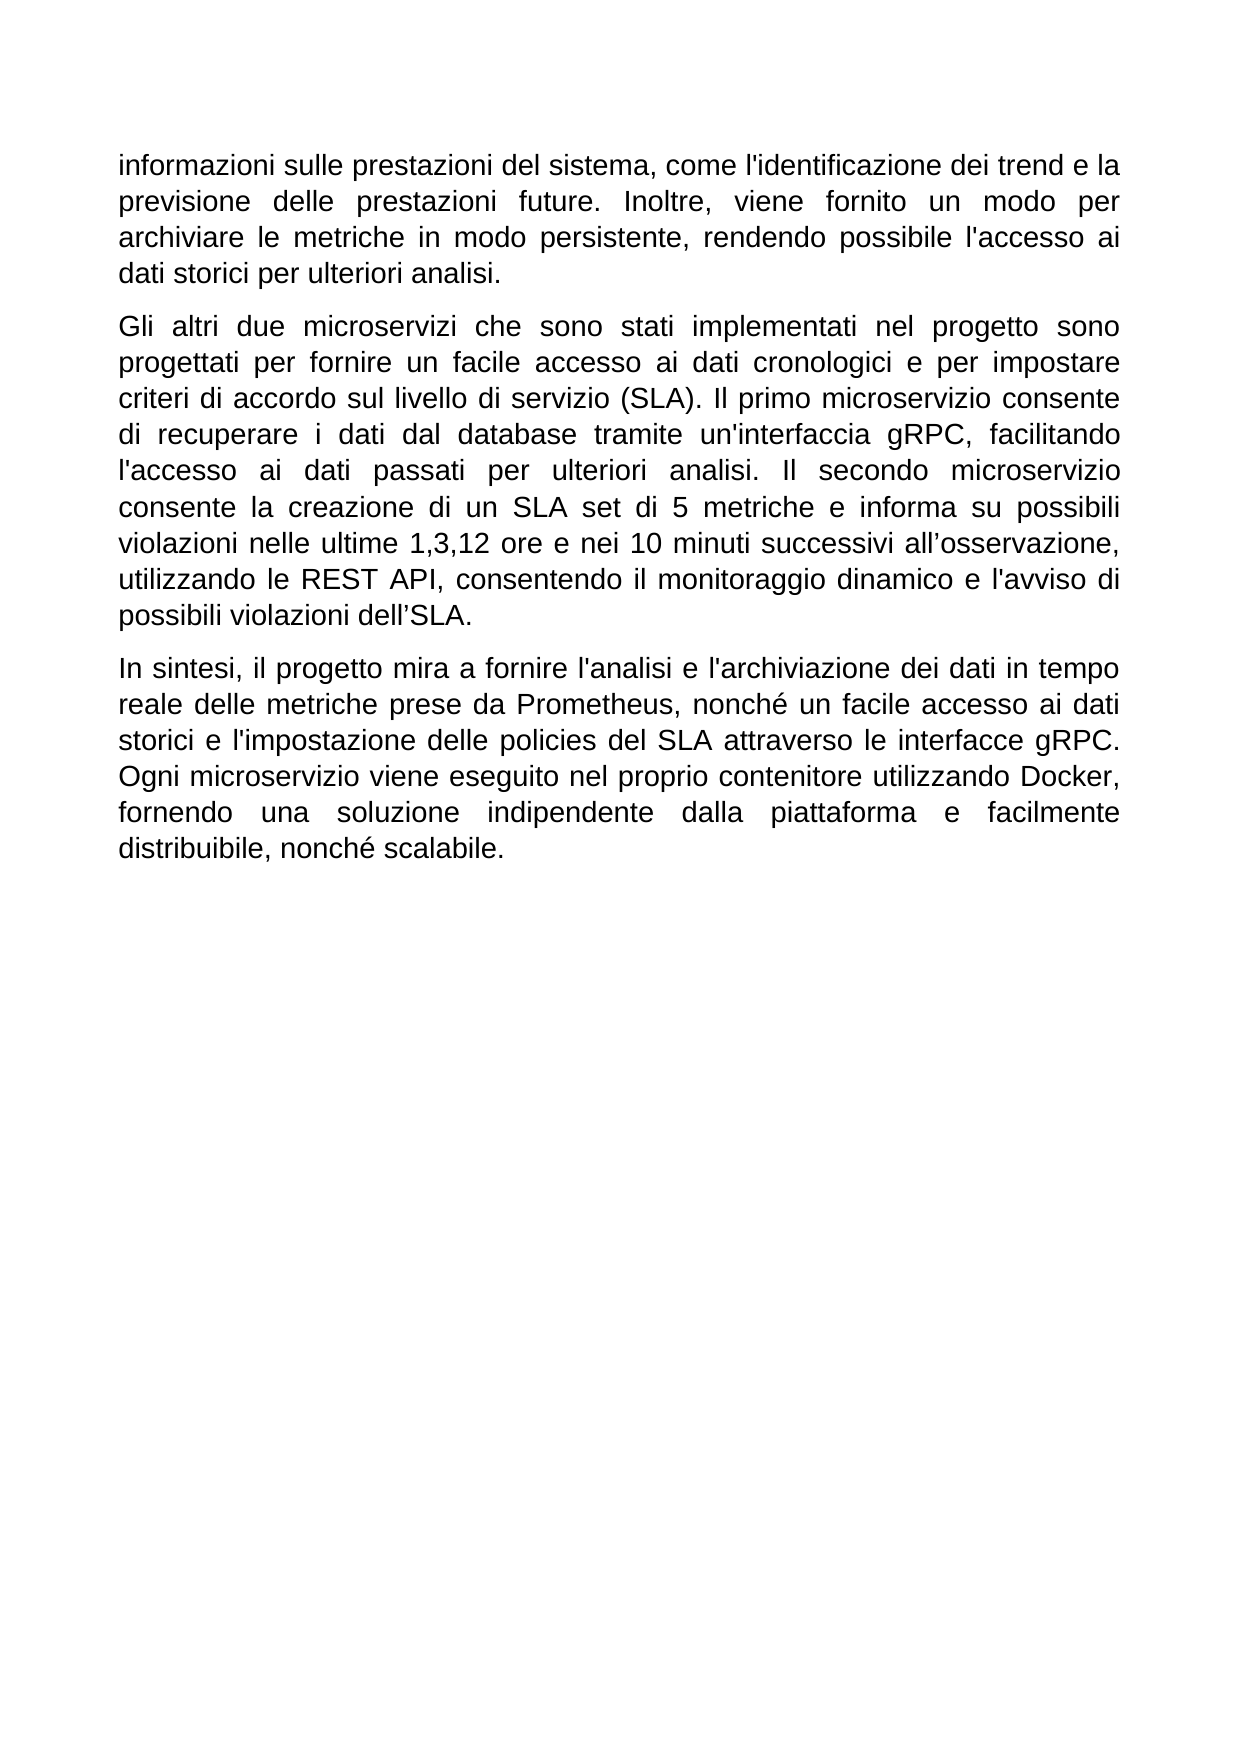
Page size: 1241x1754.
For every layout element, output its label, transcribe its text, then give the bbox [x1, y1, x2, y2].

text Gli altri due microservizi che sono stati implementati nel progetto sono progettati per fornire un facile accesso ai dati cronologici e per impostare criteri di accordo sul livello di servizio (SLA). Il primo microservizio consente di recuperare i dati dal database tramite un'interfaccia gRPC, facilitando l'accesso ai dati passati per ulteriori analisi. Il secondo microservizio consente la creazione di un SLA set di 5 metriche e informa su possibili violazioni nelle ultime 1,3,12 ore e nei 10 minuti successivi all’osservazione, utilizzando le REST API, consentendo il monitoraggio dinamico e l'avviso di possibili violazioni dell’SLA. [118, 309, 1122, 632]
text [118, 148, 1122, 289]
text In sintesi, il progetto mira a fornire l'analisi e l'archiviazione dei dati in tempo reale delle metriche prese da Prometheus, nonché un facile accesso ai dati storici e l'impostazione delle policies del SLA attraverso le interfacce gRPC. Ogni microservizio viene eseguito nel proprio contenitore utilizzando Docker, fornendo una soluzione indipendente dalla piattaforma e facilmente distribuibile, nonché scalabile. [118, 651, 1122, 865]
